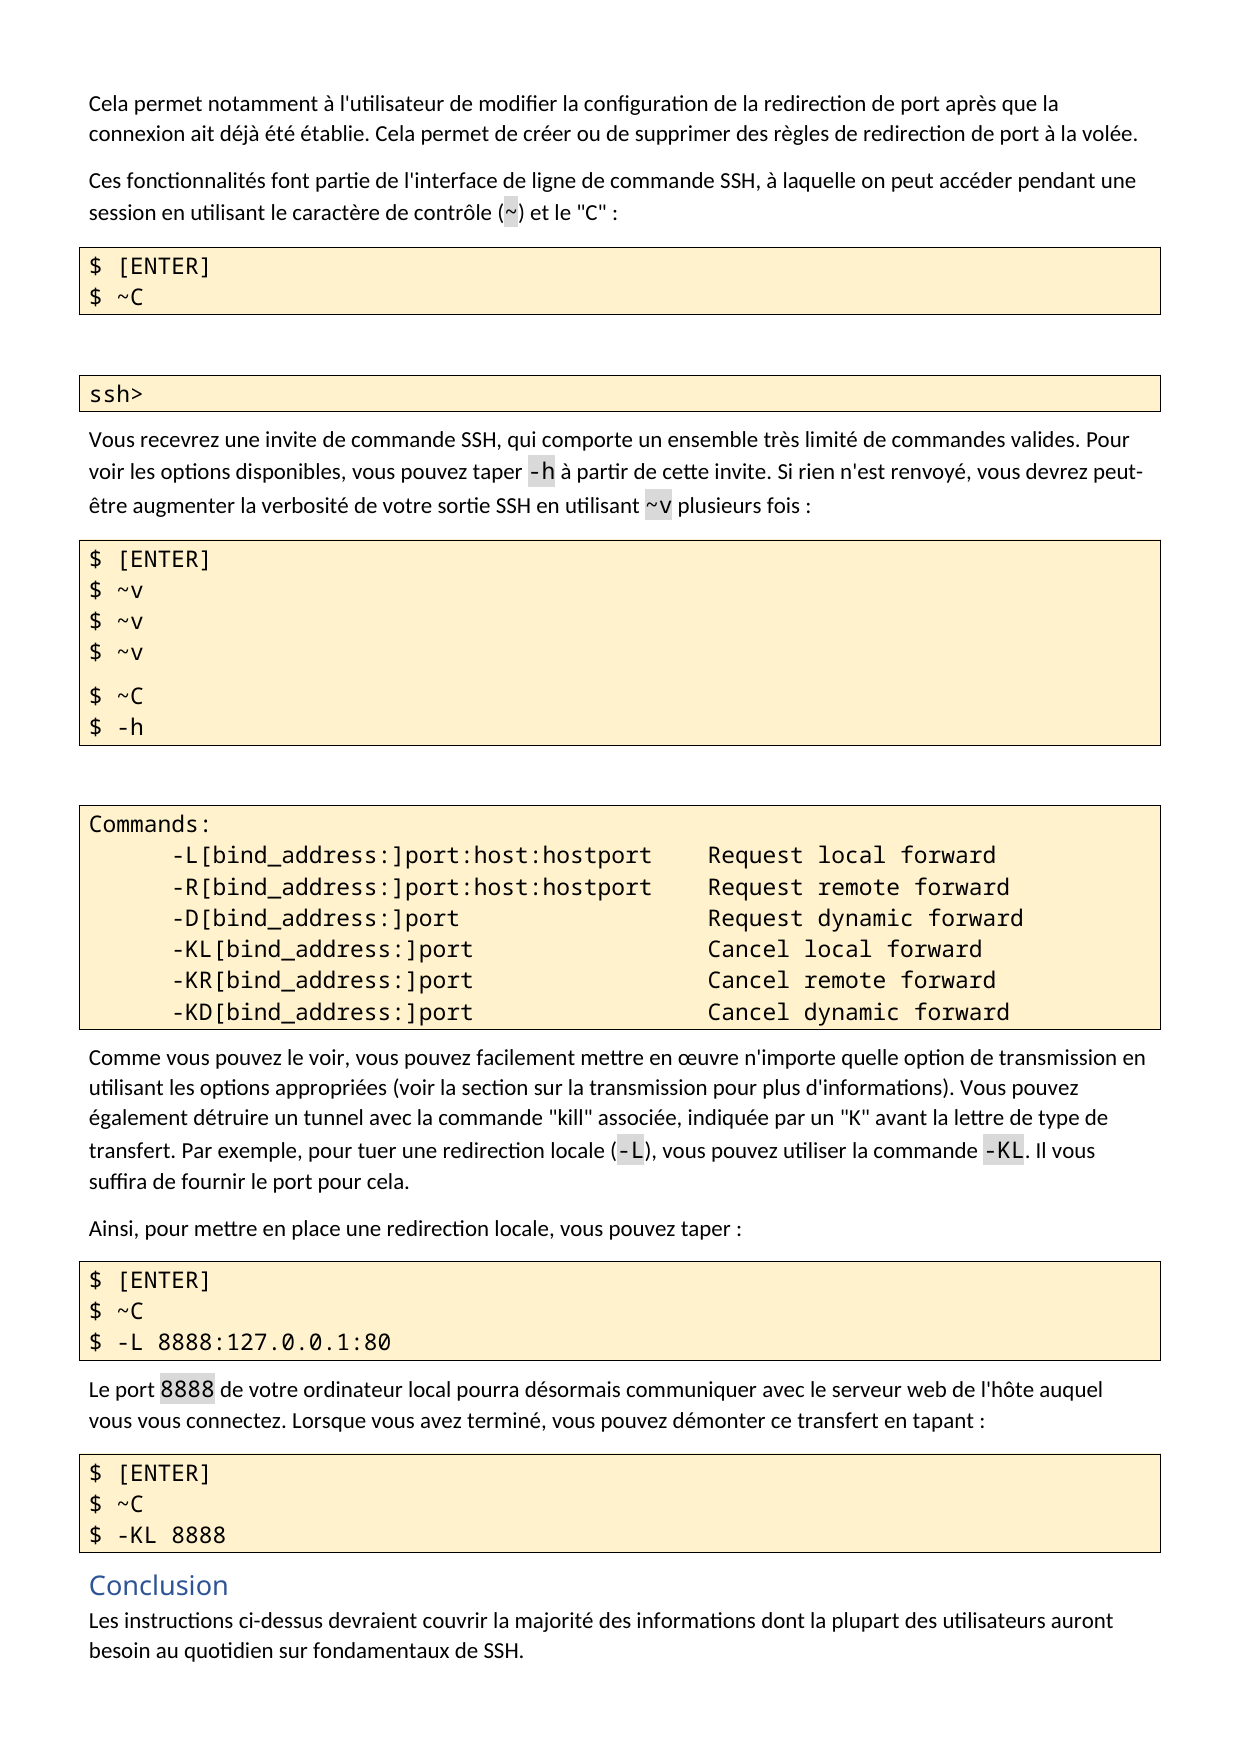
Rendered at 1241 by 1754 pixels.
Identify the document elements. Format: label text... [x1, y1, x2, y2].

text Ainsi, pour mettre en place une redirection locale, vous pouvez taper : [89, 1214, 1152, 1242]
text $ [ENTER] $ ~C [80, 248, 1160, 314]
text $ ~C $ -h [80, 677, 1160, 745]
text ssh> [80, 376, 1160, 411]
text $ [ENTER] $ ~C $ -L 8888:127.0.0.1:80 [80, 1262, 1160, 1360]
text Commands: -L[bind_address:]port:host:hostport Request local forward -R[bind_address:]port:host:hostport Request remote forward -D[bind_address:]port Request dynamic forward -KL[bind_address:]port Cancel local forward -KR[bind_address:]port Cancel remote forward -KD[bind_address:]port Cancel dynamic forward [80, 806, 1160, 1029]
text $ [ENTER] $ ~C $ -KL 8888 [80, 1455, 1160, 1552]
text Comme vous pouvez le voir, vous pouvez facilement mettre en œuvre n'importe quelle option de transmission en utilisant les options appropriées (voir la section sur la transmission pour plus d'informations). Vous pouvez également détruire un tunnel avec la commande "kill" associée, indiquée par un "K" avant la lettre de type de transfert. Par exemple, pour tuer une redirection locale (-L), vous pouvez utiliser la commande -KL. Il vous suffira de fournir le port pour cela. [89, 1043, 1152, 1195]
text Les instructions ci-dessus devraient couvrir la majorité des informations dont la plupart des utilisateurs auront besoin au quotidien sur fondamentaux de SSH. [89, 1606, 1152, 1664]
subtitle Conclusion [89, 1566, 1152, 1603]
text $ [ENTER] $ ~v $ ~v $ ~v [80, 541, 1160, 668]
text Vous recevrez une invite de commande SSH, qui comporte un ensemble très limité de commandes valides. Pour voir les options disponibles, vous pouvez taper -h à partir de cette invite. Si rien n'est renvoyé, vous devrez peut-être augmenter la verbosité de votre sortie SSH en utilisant ~v plusieurs fois : [89, 425, 1152, 520]
text Le port 8888 de votre ordinateur local pourra désormais communiquer avec le serveur web de l'hôte auquel vous vous connectez. Lorsque vous avez terminé, vous pouvez démonter ce transfert en tapant : [89, 1373, 1152, 1435]
text Ces fonctionnalités font partie de l'interface de ligne de commande SSH, à laquelle on peut accéder pendant une session en utilisant le caractère de contrôle (~) et le "C" : [89, 166, 1152, 227]
text Cela permet notamment à l'utilisateur de modifier la configuration de la redirection de port après que la connexion ait déjà été établie. Cela permet de créer ou de supprimer des règles de redirection de port à la volée. [89, 89, 1152, 147]
